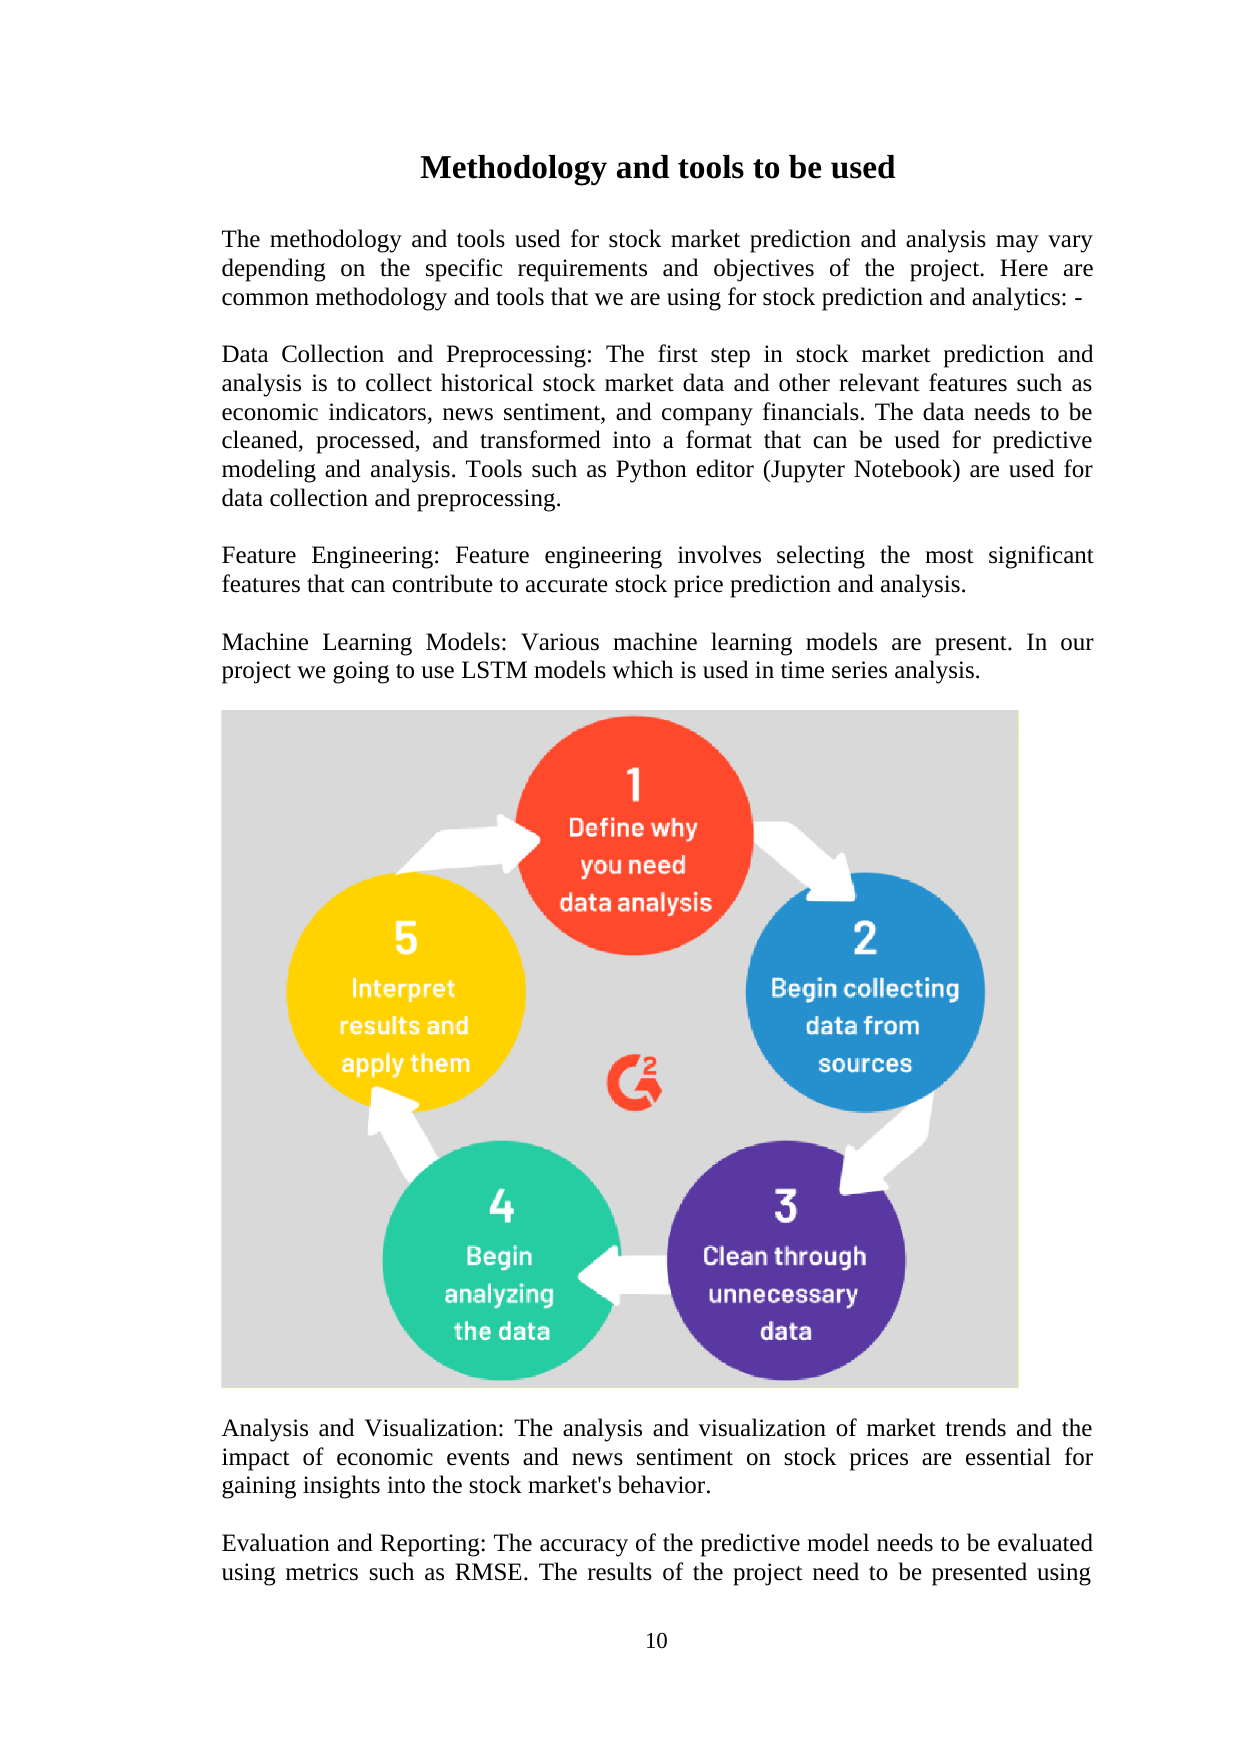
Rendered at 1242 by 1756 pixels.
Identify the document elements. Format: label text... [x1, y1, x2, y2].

subtitle Methodology and tools to be used [292, 148, 1023, 186]
text Feature Engineering: Feature engineering involves selecting the most significant features that can contribute to accurate stock price prediction and analysis. [221, 540, 1093, 598]
text Evaluation and Reporting: The accuracy of the predictive model needs to be evaluated using metrics such as RMSE. The results of the project need to be presented using [221, 1528, 1094, 1585]
text Machine Learning Models: Various machine learning models are present. In our project we going to use LSTM models which is used in time series analysis. [221, 627, 1094, 684]
picture [221, 710, 1019, 1388]
text Data Collection and Preprocessing: The first step in stock market prediction and analysis is to collect historical stock market data and other relevant features such as economic indicators, news sentiment, and company financials. The data needs to be cleaned, processed, and transformed into a format that can be used for predictive modeling and analysis. Tools such as Python editor (Jupyter Notebook) are used for data collection and preprocessing. [221, 339, 1094, 512]
text The methodology and tools used for stock market prediction and analysis may vary depending on the specific requirements and objectives of the project. Here are common methodology and tools that we are using for stock prediction and analytics: - [221, 224, 1094, 310]
text Analysis and Visualization: The analysis and visualization of market trends and the impact of economic events and news sentiment on stock prices are essential for gaining insights into the stock market's behavior. [221, 1413, 1094, 1499]
